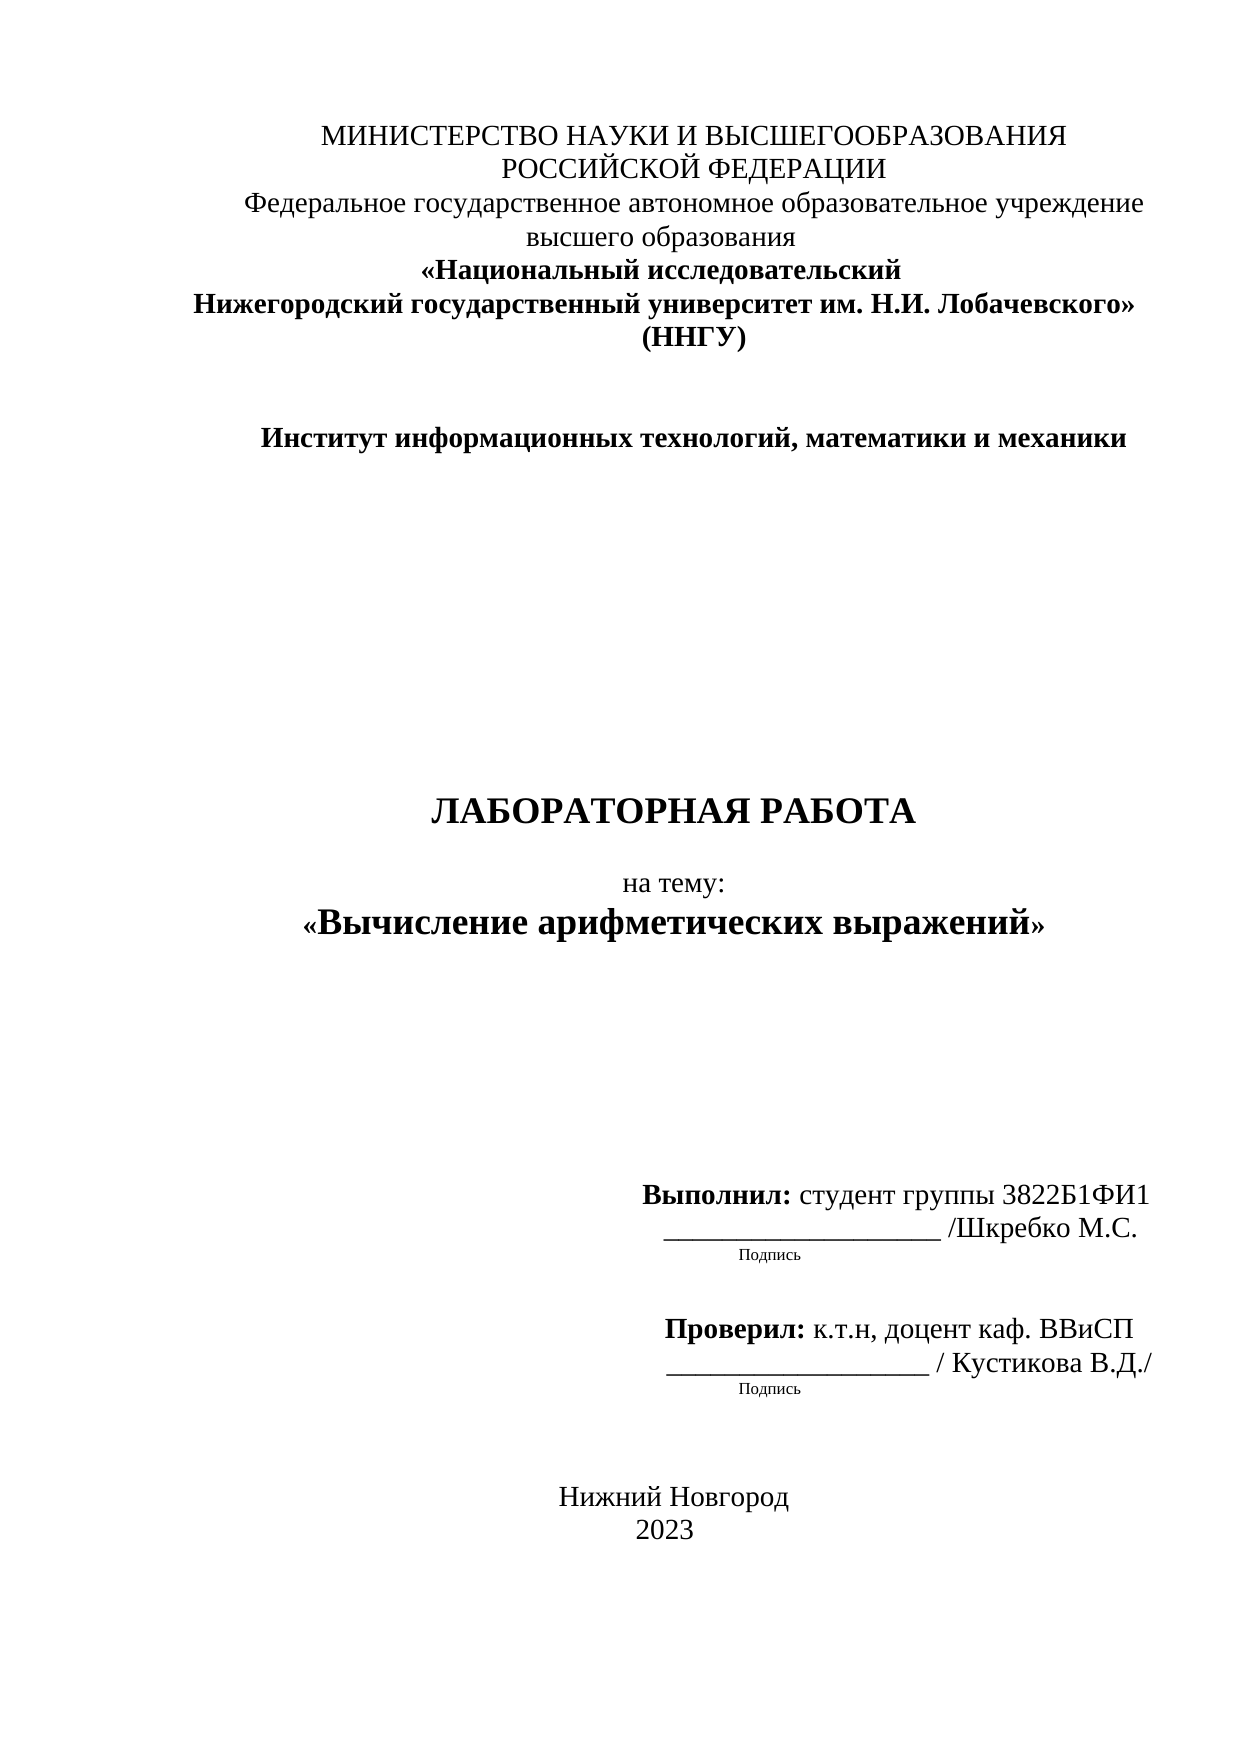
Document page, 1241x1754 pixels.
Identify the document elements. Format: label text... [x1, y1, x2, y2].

text Институт информационных технологий, математики и механики [177, 420, 1152, 453]
text (ННГУ) [177, 319, 1152, 353]
text «Вычисление арифметических выражений» [177, 899, 1152, 942]
text Подпись [738, 1244, 1152, 1278]
text МИНИСТЕРСТВО НАУКИ И ВЫСШЕГООБРАЗОВАНИЯ [177, 118, 1152, 152]
text ЛАБОРАТОРНАЯ РАБОТА [177, 789, 1152, 832]
text Подпись [738, 1378, 1152, 1412]
text __________________ / Кустикова В.Д./ [664, 1345, 1152, 1378]
text ___________________ /Шкребко М.С. [620, 1211, 1152, 1244]
text Федеральное государственное автономное образовательное учреждение высшего образования «Национальный исследовательский Нижегородский государственный университет им. Н.И. Лобачевского» [177, 185, 1152, 319]
text Проверил: к.т.н, доцент каф. ВВиСП [664, 1311, 1152, 1345]
text на тему: [177, 866, 1152, 899]
text РОССИЙСКОЙ ФЕДЕРАЦИИ [177, 152, 1152, 185]
text Нижний Новгород 2023 [177, 1479, 1152, 1546]
text Выполнил: студент группы 3822Б1ФИ1 [620, 1177, 1152, 1211]
